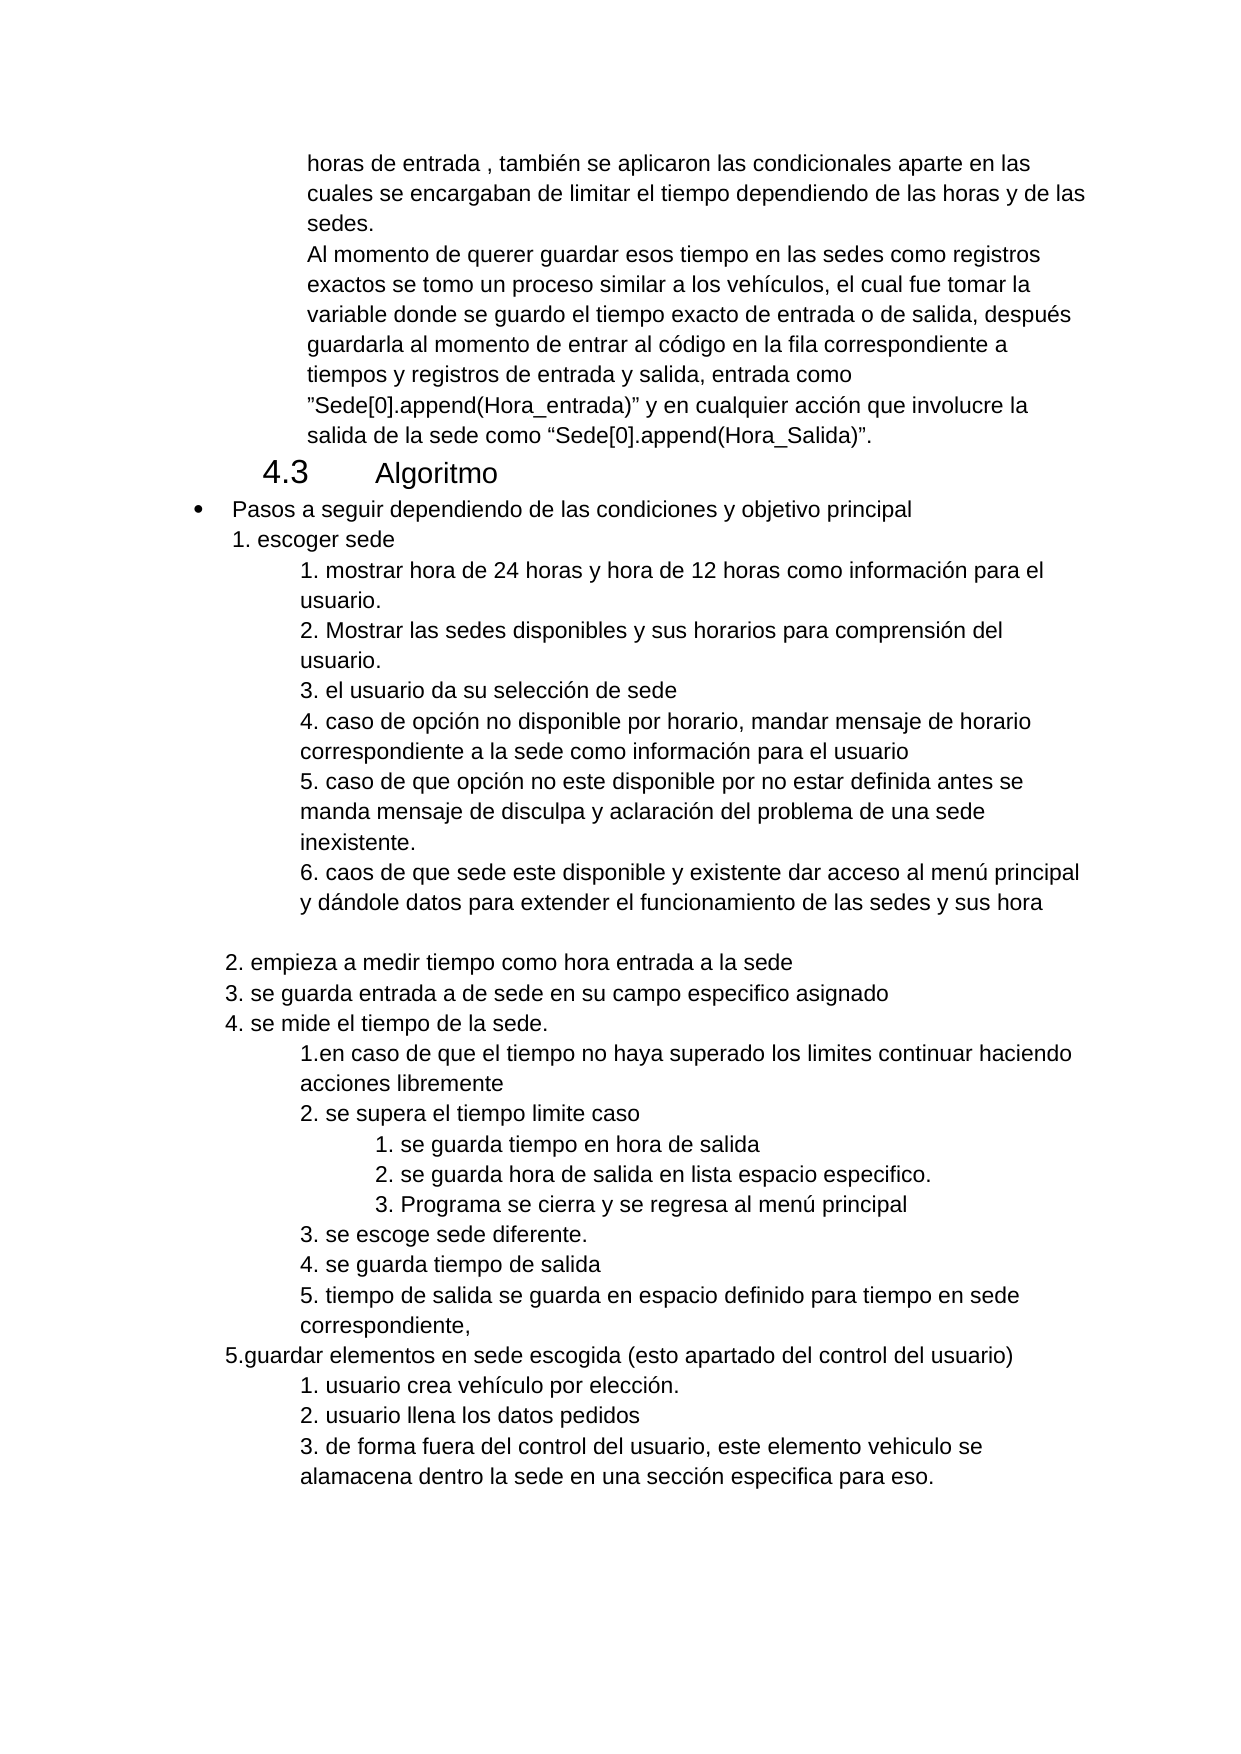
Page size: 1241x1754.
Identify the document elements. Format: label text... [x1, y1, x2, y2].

list 1. mostrar hora de 24 horas y hora de 12 horas como información para el usuario. [300, 557, 1090, 613]
list 5. tiempo de salida se guarda en espacio definido para tiempo en sede correspondiente, [300, 1282, 1090, 1338]
list Al momento de querer guardar esos tiempo en las sedes como registros exactos se tomo un proceso similar a los vehículos, el cual fue tomar la variable donde se guardo el tiempo exacto de entrada o de salida, después guardarla al momento de entrar al código en la fila correspondiente a tiempos y registros de entrada y salida, entrada como ”Sede[0].append(Hora_entrada)” y en cualquier acción que involucre la salida de la sede como “Sede[0].append(Hora_Salida)”. [307, 241, 1090, 448]
list 3. se guarda entrada a de sede en su campo especifico asignado [225, 979, 1090, 1006]
list 1. escoger sede [232, 526, 1090, 553]
list 5. caso de que opción no este disponible por no estar definida antes se manda mensaje de disculpa y aclaración del problema de una sede inexistente. [300, 768, 1090, 855]
list 4. se mide el tiempo de la sede. [225, 1010, 1090, 1036]
list 3. se escoge sede diferente. [300, 1221, 1090, 1248]
list 5.guardar elementos en sede escogida (esto apartado del control del usuario) [225, 1342, 1090, 1368]
list 2. empieza a medir tiempo como hora entrada a la sede [225, 949, 1090, 976]
subtitle Algoritmo [262, 452, 1090, 491]
list 2. usuario llena los datos pedidos [300, 1402, 1090, 1429]
list 2. Mostrar las sedes disponibles y sus horarios para comprensión del usuario. [300, 617, 1090, 674]
list 1. usuario crea vehículo por elección. [300, 1372, 1090, 1399]
list 4. se guarda tiempo de salida [300, 1251, 1090, 1278]
list 3. el usuario da su selección de sede [300, 677, 1090, 704]
list 4. caso de opción no disponible por horario, mandar mensaje de horario correspondiente a la sede como información para el usuario [300, 708, 1090, 764]
list 1. se guarda tiempo en hora de salida [375, 1131, 1090, 1157]
list 3. de forma fuera del control del usuario, este elemento vehiculo se alamacena dentro la sede en una sección especifica para eso. [300, 1433, 1090, 1489]
list 2. se supera el tiempo limite caso [300, 1100, 1090, 1127]
list Pasos a seguir dependiendo de las condiciones y objetivo principal [194, 496, 1090, 523]
list 6. caos de que sede este disponible y existente dar acceso al menú principal y dándole datos para extender el funcionamiento de las sedes y sus hora [300, 859, 1090, 915]
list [269, 150, 1090, 237]
list 3. Programa se cierra y se regresa al menú principal [375, 1191, 1090, 1217]
list 2. se guarda hora de salida en lista espacio especifico. [375, 1161, 1090, 1187]
list 1.en caso de que el tiempo no haya superado los limites continuar haciendo acciones libremente [300, 1040, 1090, 1097]
